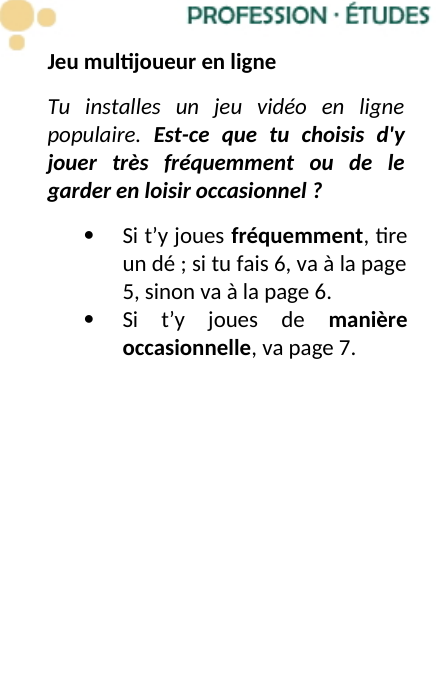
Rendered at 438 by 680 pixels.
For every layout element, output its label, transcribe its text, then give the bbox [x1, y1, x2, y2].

text Tu installes un jeu vidéo en ligne populaire. Est-ce que tu choisis d'y jouer très fréquemment ou de le garder en loisir occasionnel ? [47, 92, 407, 204]
list Si t’y joues de manière occasionnelle, va page 7. [85, 305, 407, 361]
picture [0, 0, 437, 620]
list Si t’y joues fréquemment, tire un dé ; si tu fais 6, va à la page 5, sinon va à la page 6. [85, 221, 407, 305]
text Jeu multijoueur en ligne [47, 47, 407, 75]
